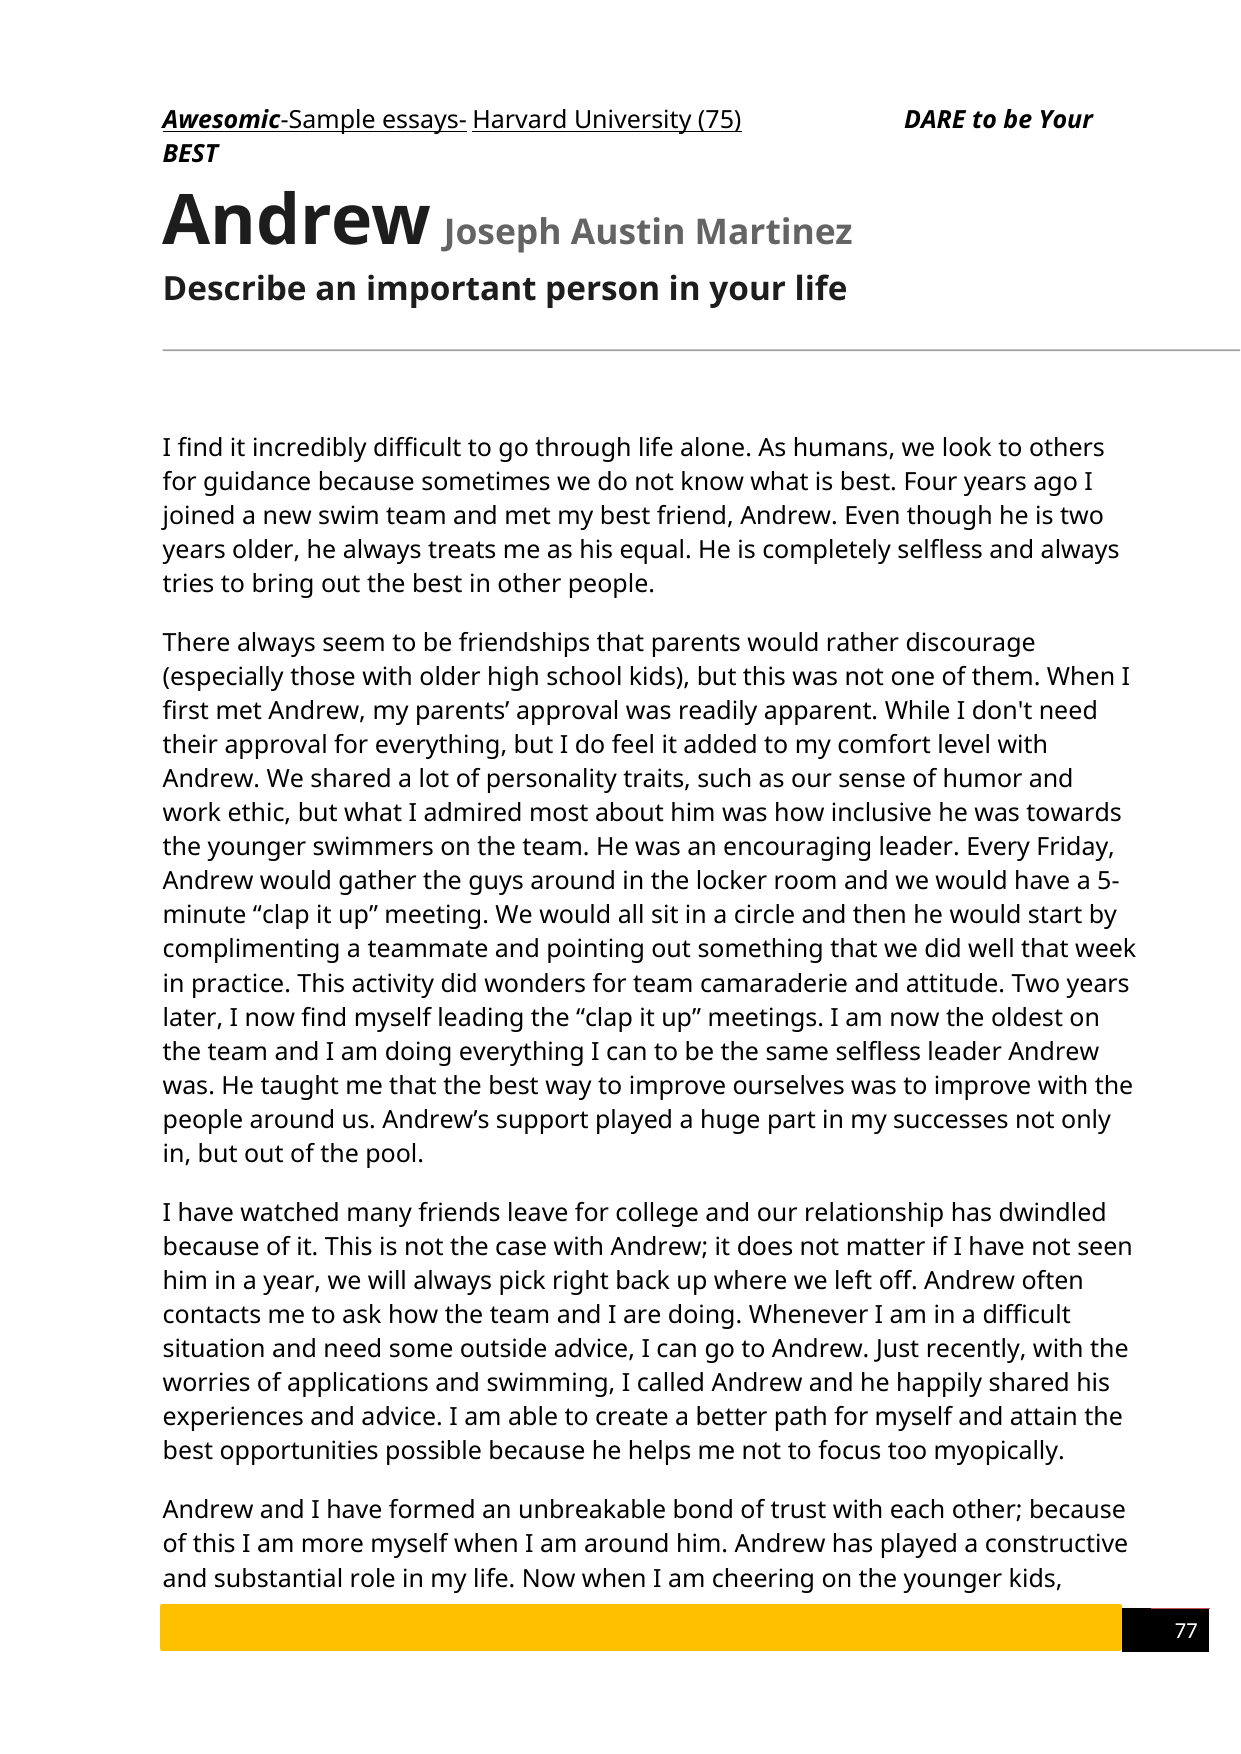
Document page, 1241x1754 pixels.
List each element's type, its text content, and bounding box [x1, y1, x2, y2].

text Andrew Joseph Austin Martinez [162, 170, 1137, 265]
text Describe an important person in your life [162, 265, 1137, 310]
text I find it incredibly difficult to go through life alone. As humans, we look to others for guidance because sometimes we do not know what is best. Four years ago I joined a new swim team and met my best friend, Andrew. Even though he is two years older, he always treats me as his equal. He is completely selfless and always tries to bring out the best in other people. [162, 429, 1137, 599]
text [162, 1492, 1137, 1594]
text I have watched many friends leave for college and our relationship has dwindled because of it. This is not the case with Andrew; it does not matter if I have not seen him in a year, we will always pick right back up where we left off. Andrew often contacts me to ask how the team and I are doing. Whenever I am in a difficult situation and need some outside advice, I can go to Andrew. Just recently, with the worries of applications and swimming, I called Andrew and he happily shared his experiences and advice. I am able to create a better path for myself and attain the best opportunities possible because he helps me not to focus too myopically. [162, 1194, 1137, 1467]
text There always seem to be friendships that parents would rather discourage (especially those with older high school kids), but this was not one of them. When I first met Andrew, my parents’ approval was readily apparent. While I don't need their approval for everything, but I do feel it added to my comfort level with Andrew. We shared a lot of personality traits, such as our sense of humor and work ethic, but what I admired most about him was how inclusive he was towards the younger swimmers on the team. He was an encouraging leader. Every Friday, Andrew would gather the guys around in the locker room and we would have a 5-minute “clap it up” meeting. We would all sit in a circle and then he would start by complimenting a teammate and pointing out something that we did well that week in practice. This activity did wonders for team camaraderie and attitude. Two years later, I now find myself leading the “clap it up” meetings. I am now the oldest on the team and I am doing everything I can to be the same selfless leader Andrew was. He taught me that the best way to improve ourselves was to improve with the people around us. Andrew’s support played a huge part in my successes not only in, but out of the pool. [162, 624, 1137, 1169]
